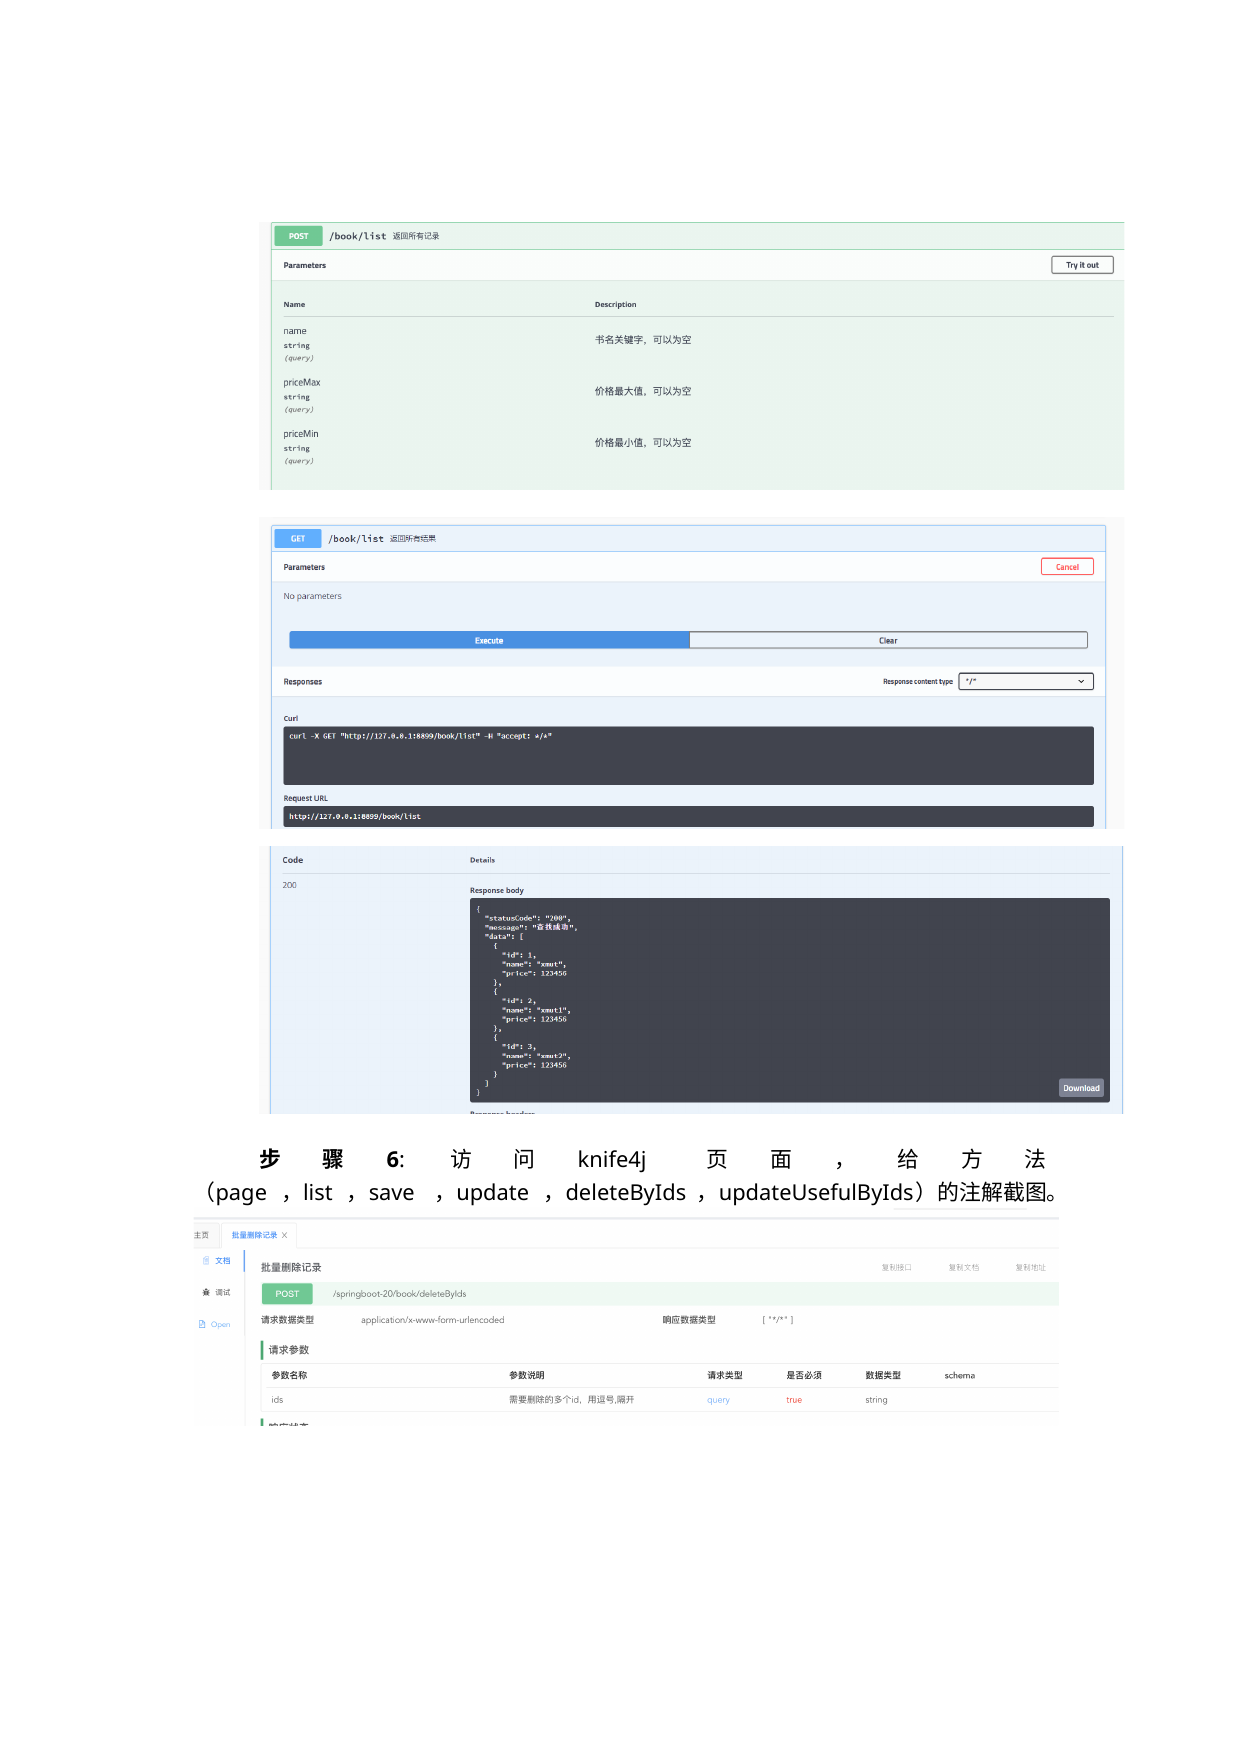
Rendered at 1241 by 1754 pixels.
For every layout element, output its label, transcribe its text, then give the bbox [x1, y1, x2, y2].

picture [193, 1207, 1059, 1426]
text 步骤6:访问knife4j页面，给方法（page，list，save，update，deleteByIds，updateUsefulByIds）的注解截图。 [193, 1141, 1047, 1207]
picture [259, 517, 1125, 829]
picture [259, 846, 1125, 1114]
picture [259, 222, 1125, 490]
